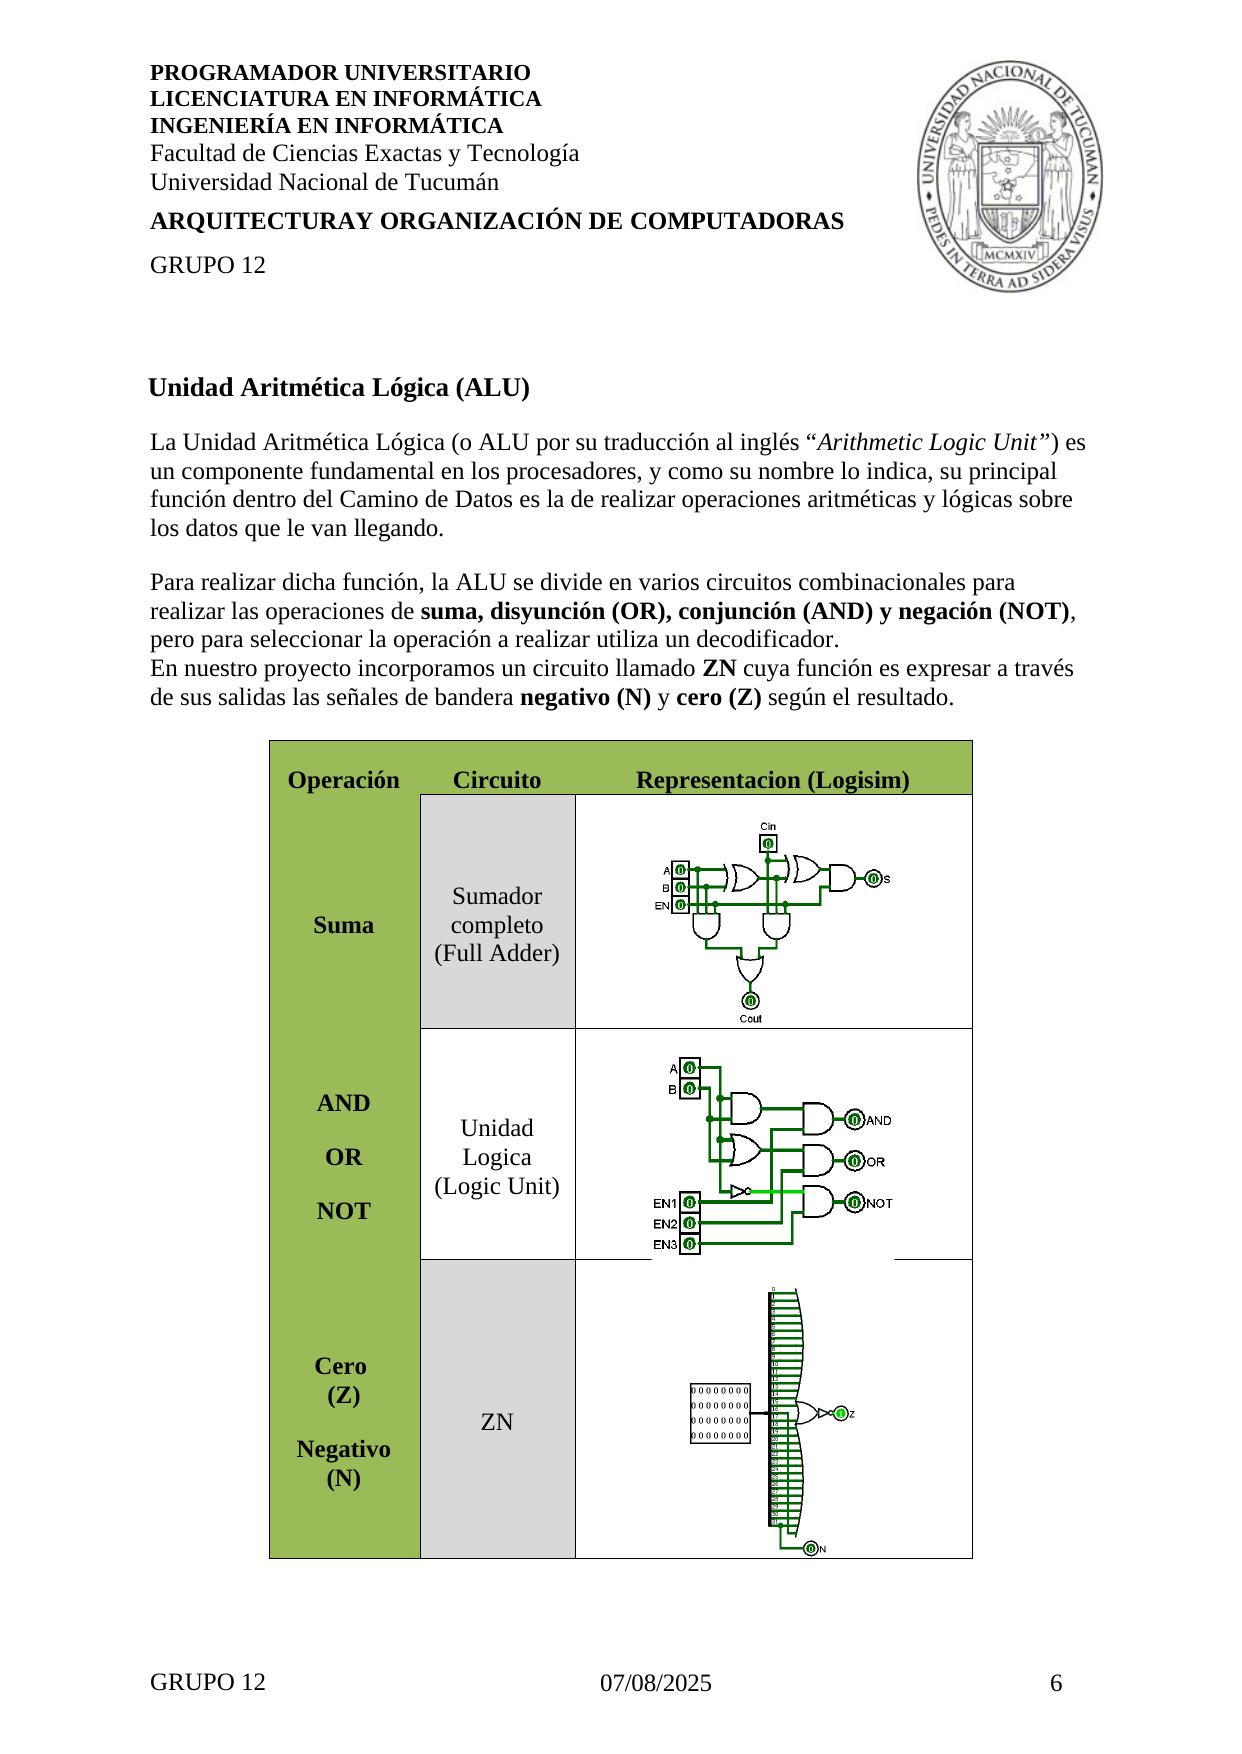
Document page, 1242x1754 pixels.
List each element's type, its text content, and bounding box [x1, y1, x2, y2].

table_cell [576, 1029, 972, 1259]
table_cell AND OR NOT [270, 1028, 420, 1259]
table_cell ZN [421, 1260, 575, 1558]
table_header Operación [270, 741, 421, 794]
table_cell [576, 795, 972, 1028]
table_cell [576, 1260, 972, 1558]
table_cell Unidad Logica (Logic Unit) [421, 1029, 575, 1259]
table_cell Cero (Z) Negativo (N) [270, 1259, 420, 1558]
text La Unidad Aritmética Lógica (o ALU por su traducción al inglés “Arithmetic Logic Unit”) es un componente fundamental en los procesadores, y como su nombre lo indica, su principal función dentro del Camino de Datos es la de realizar operaciones aritméticas y lógicas sobre los datos que le van llegando. [150, 427, 1090, 542]
picture [687, 1285, 859, 1558]
picture [916, 60, 1104, 294]
picture [654, 820, 892, 1028]
table_header Representacion (Logisim) [576, 741, 972, 794]
table_cell Sumador completo (Full Adder) [421, 795, 575, 1028]
text Para realizar dicha función, la ALU se divide en varios circuitos combinacionales para realizar las operaciones de suma, disyunción (OR), conjunción (AND) y negación (NOT), pero para seleccionar la operación a realizar utiliza un decodificador. En nuestro proyecto incorporamos un circuito llamado ZN cuya función es expresar a través de sus salidas las señales de bandera negativo (N) y cero (Z) según el resultado. [150, 567, 1094, 739]
subtitle Unidad Aritmética Lógica (ALU) [148, 371, 1094, 402]
table_cell Suma [270, 794, 420, 1028]
picture [651, 1054, 895, 1260]
table_header Circuito [421, 741, 576, 794]
